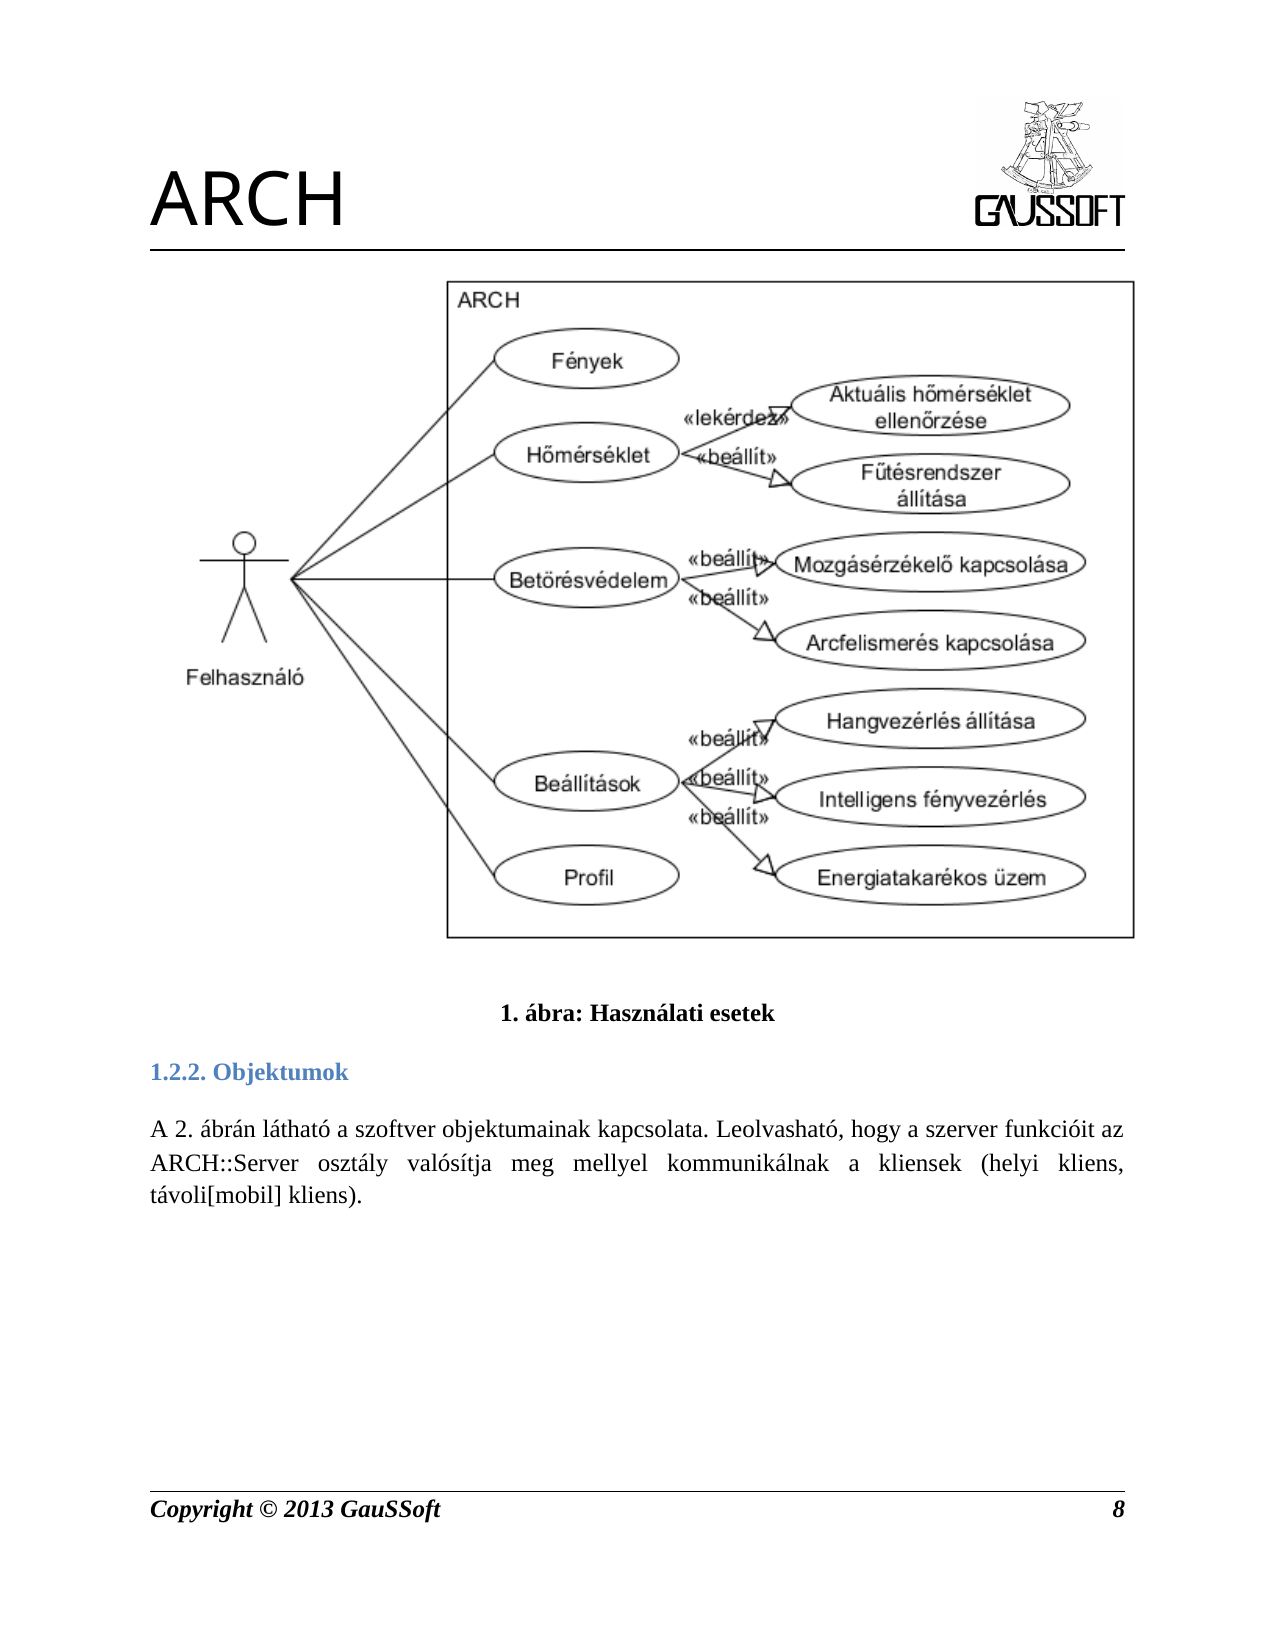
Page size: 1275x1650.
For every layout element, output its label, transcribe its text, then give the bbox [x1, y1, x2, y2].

text 1. ábra: Használati esetek [150, 998, 1125, 1027]
picture [975, 98, 1125, 226]
subtitle 1.2.2. Objektumok [150, 1057, 1125, 1085]
text A 2. ábrán látható a szoftver objektumainak kapcsolata. Leolvasható, hogy a szerver funkcióit az ARCH::Server osztály valósítja meg mellyel kommunikálnak a kliensek (helyi kliens, távoli[mobil] kliens). [150, 1114, 1125, 1209]
picture [150, 250, 1166, 970]
